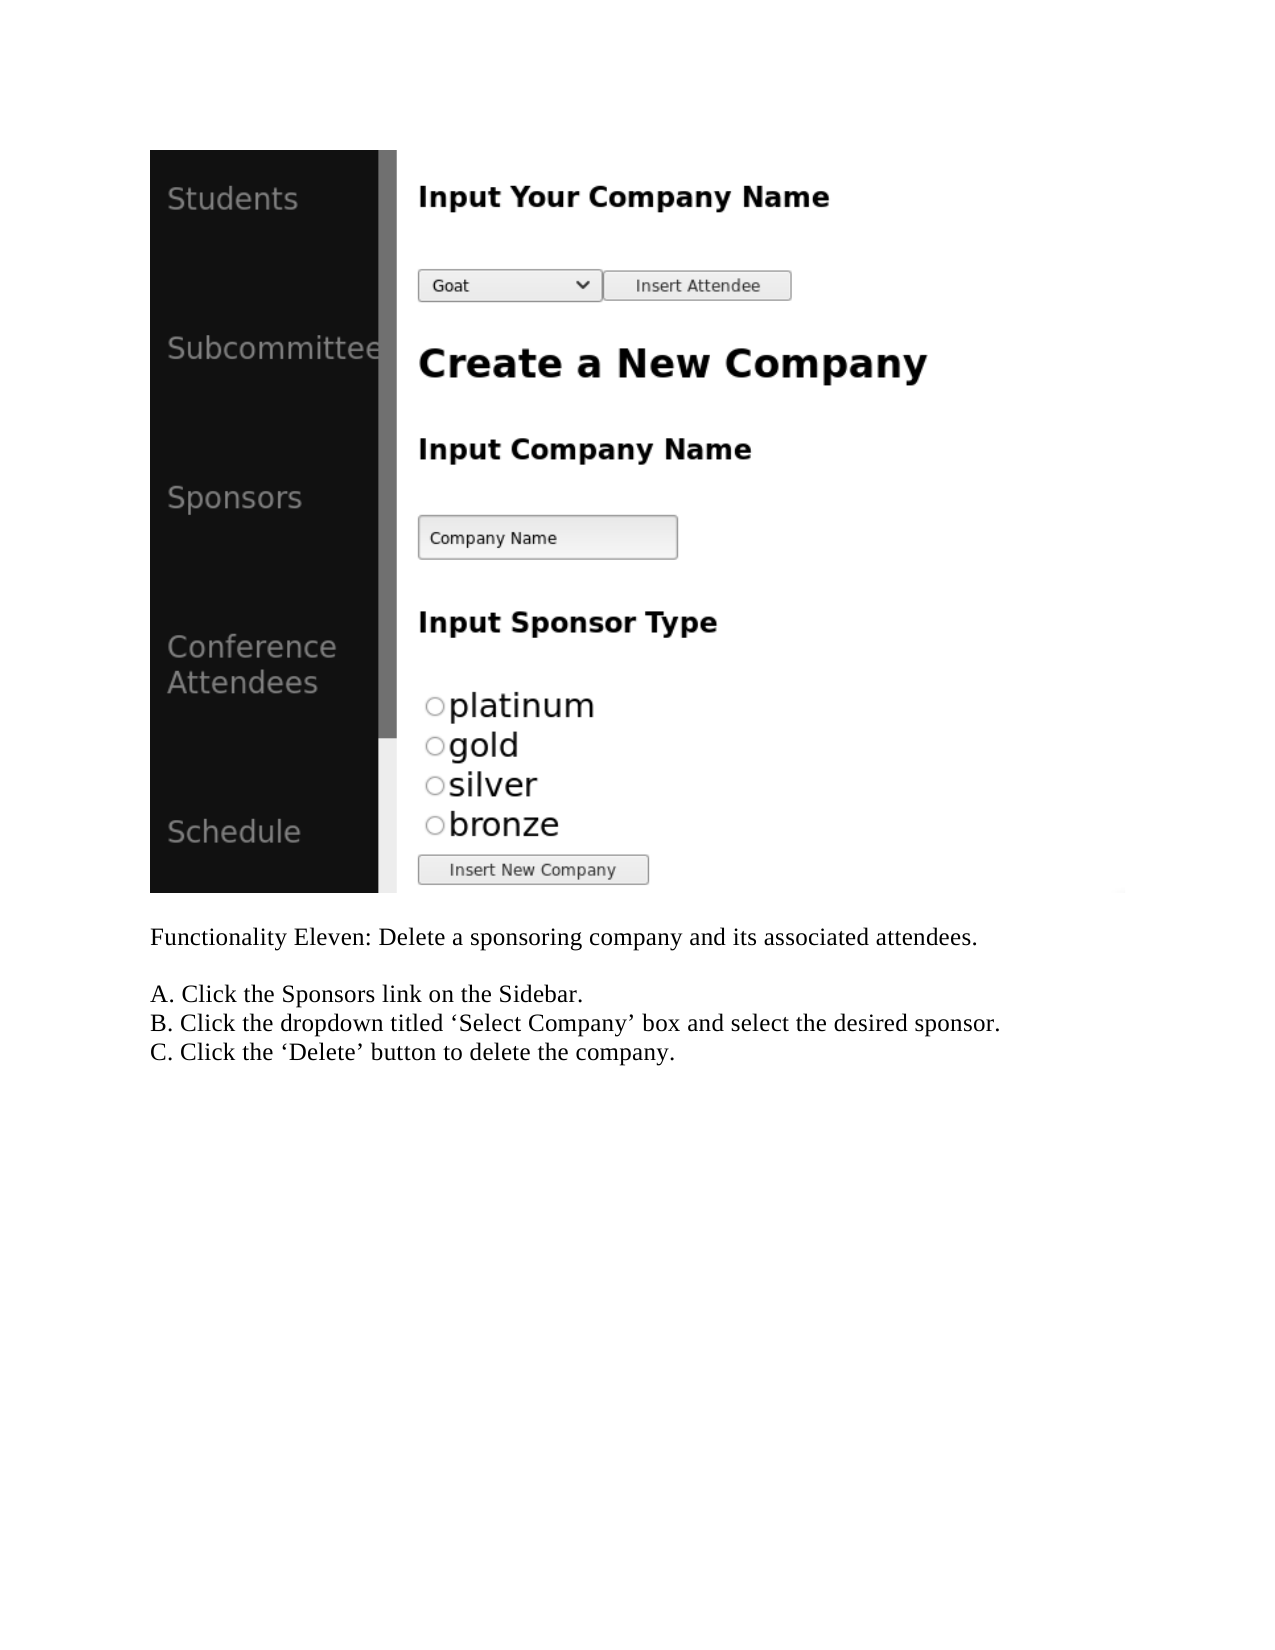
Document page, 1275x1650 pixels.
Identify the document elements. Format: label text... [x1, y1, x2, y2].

text Functionality Eleven: Delete a sponsoring company and its associated attendees. [150, 922, 1125, 950]
text B. Click the dropdown titled ‘Select Company’ box and select the desired sponsor. [150, 1008, 1125, 1037]
text A. Click the Sponsors link on the Sidebar. [150, 979, 1125, 1008]
text C. Click the ‘Delete’ button to delete the company. [150, 1037, 1125, 1065]
picture [150, 150, 1125, 893]
